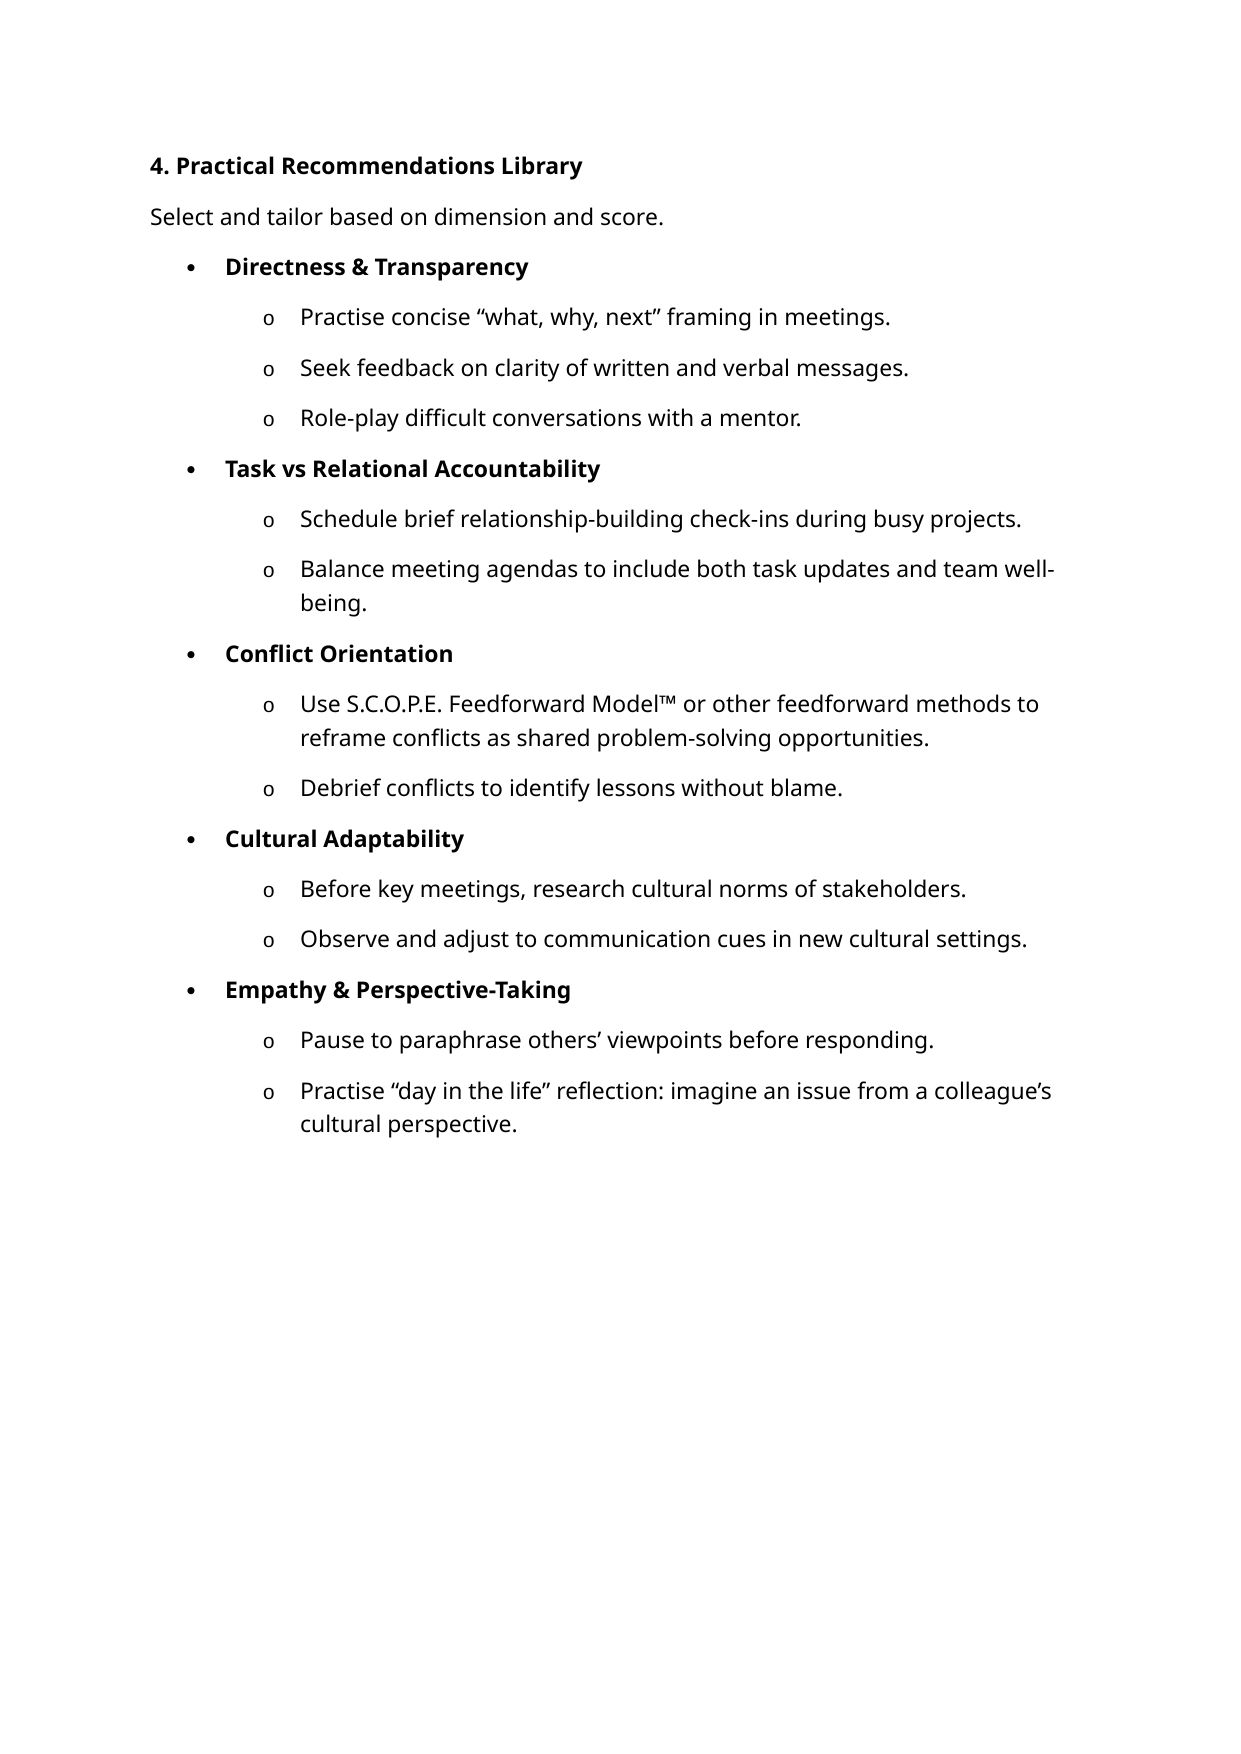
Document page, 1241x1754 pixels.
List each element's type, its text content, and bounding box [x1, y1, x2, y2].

list Conflict Orientation [187, 637, 1090, 669]
list Debrief conflicts to identify lessons without blame. [262, 772, 1090, 803]
list Empathy & Perspective-Taking [187, 974, 1090, 1005]
text 4. Practical Recommendations Library [150, 150, 1090, 181]
list Observe and adjust to communication cues in new cultural settings. [262, 923, 1090, 954]
list Practise “day in the life” reflection: imagine an issue from a colleague’s cultural perspective. [262, 1074, 1090, 1139]
list Directness & Transparency [187, 251, 1090, 282]
list Before key meetings, research cultural norms of stakeholders. [262, 873, 1090, 904]
list Task vs Relational Accountability [187, 452, 1090, 484]
list Balance meeting agendas to include both task updates and team well-being. [262, 553, 1090, 618]
text Select and tailor based on dimension and score. [150, 200, 1090, 232]
list Seek feedback on clarity of written and verbal messages. [262, 352, 1090, 383]
list Cultural Adaptability [187, 822, 1090, 854]
list Schedule brief relationship-building check-ins during busy projects. [262, 503, 1090, 534]
list Practise concise “what, why, next” framing in meetings. [262, 301, 1090, 332]
list Role-play difficult conversations with a mentor. [262, 402, 1090, 433]
list Use S.C.O.P.E. Feedforward Model™ or other feedforward methods to reframe conflicts as shared problem-solving opportunities. [262, 688, 1090, 753]
list Pause to paraphrase others’ viewpoints before responding. [262, 1024, 1090, 1055]
